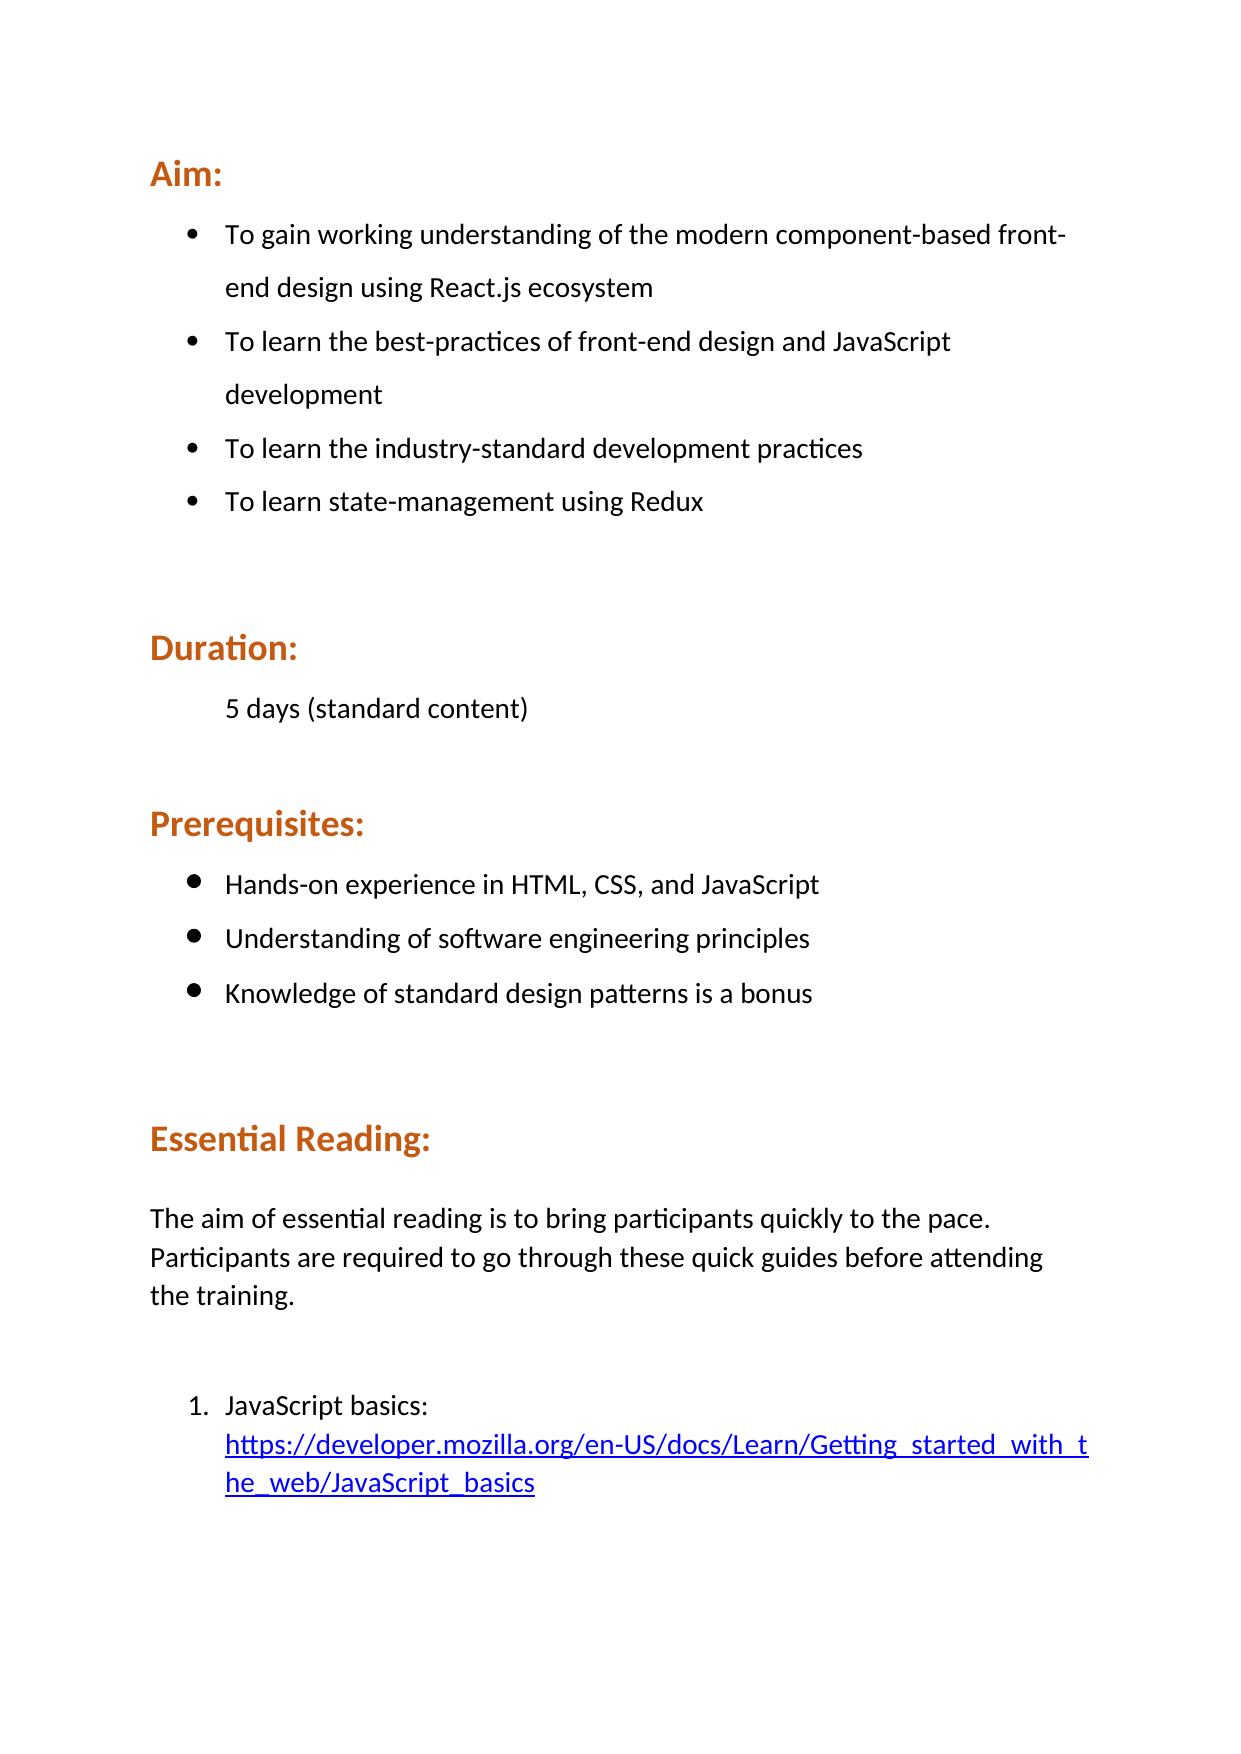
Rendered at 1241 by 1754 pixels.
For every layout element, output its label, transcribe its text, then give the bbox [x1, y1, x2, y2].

list To learn the best-practices of front-end design and JavaScript development [187, 323, 1090, 412]
list To learn state-management using Redux [187, 483, 1090, 519]
text 5 days (standard content) [150, 690, 1090, 725]
text Essential Reading: [150, 1115, 1090, 1161]
text The aim of essential reading is to bring participants quickly to the pace. Participants are required to go through these quick guides before attending the training. [150, 1200, 1090, 1313]
text Aim: [150, 150, 1090, 196]
list Hands-on experience in HTML, CSS, and JavaScript [187, 866, 1090, 902]
list To learn the industry-standard development practices [187, 430, 1090, 466]
list Knowledge of standard design patterns is a bonus [187, 975, 1090, 1011]
text Prerequisites: [150, 800, 1090, 846]
list To gain working understanding of the modern component-based front-end design using React.js ecosystem [187, 216, 1090, 305]
list Understanding of software engineering principles [187, 921, 1090, 957]
text Duration: [150, 623, 1090, 669]
list JavaScript basics: https://developer.mozilla.org/en-US/docs/Learn/Getting_started_with_the_web/JavaScript_basics [187, 1387, 1090, 1500]
